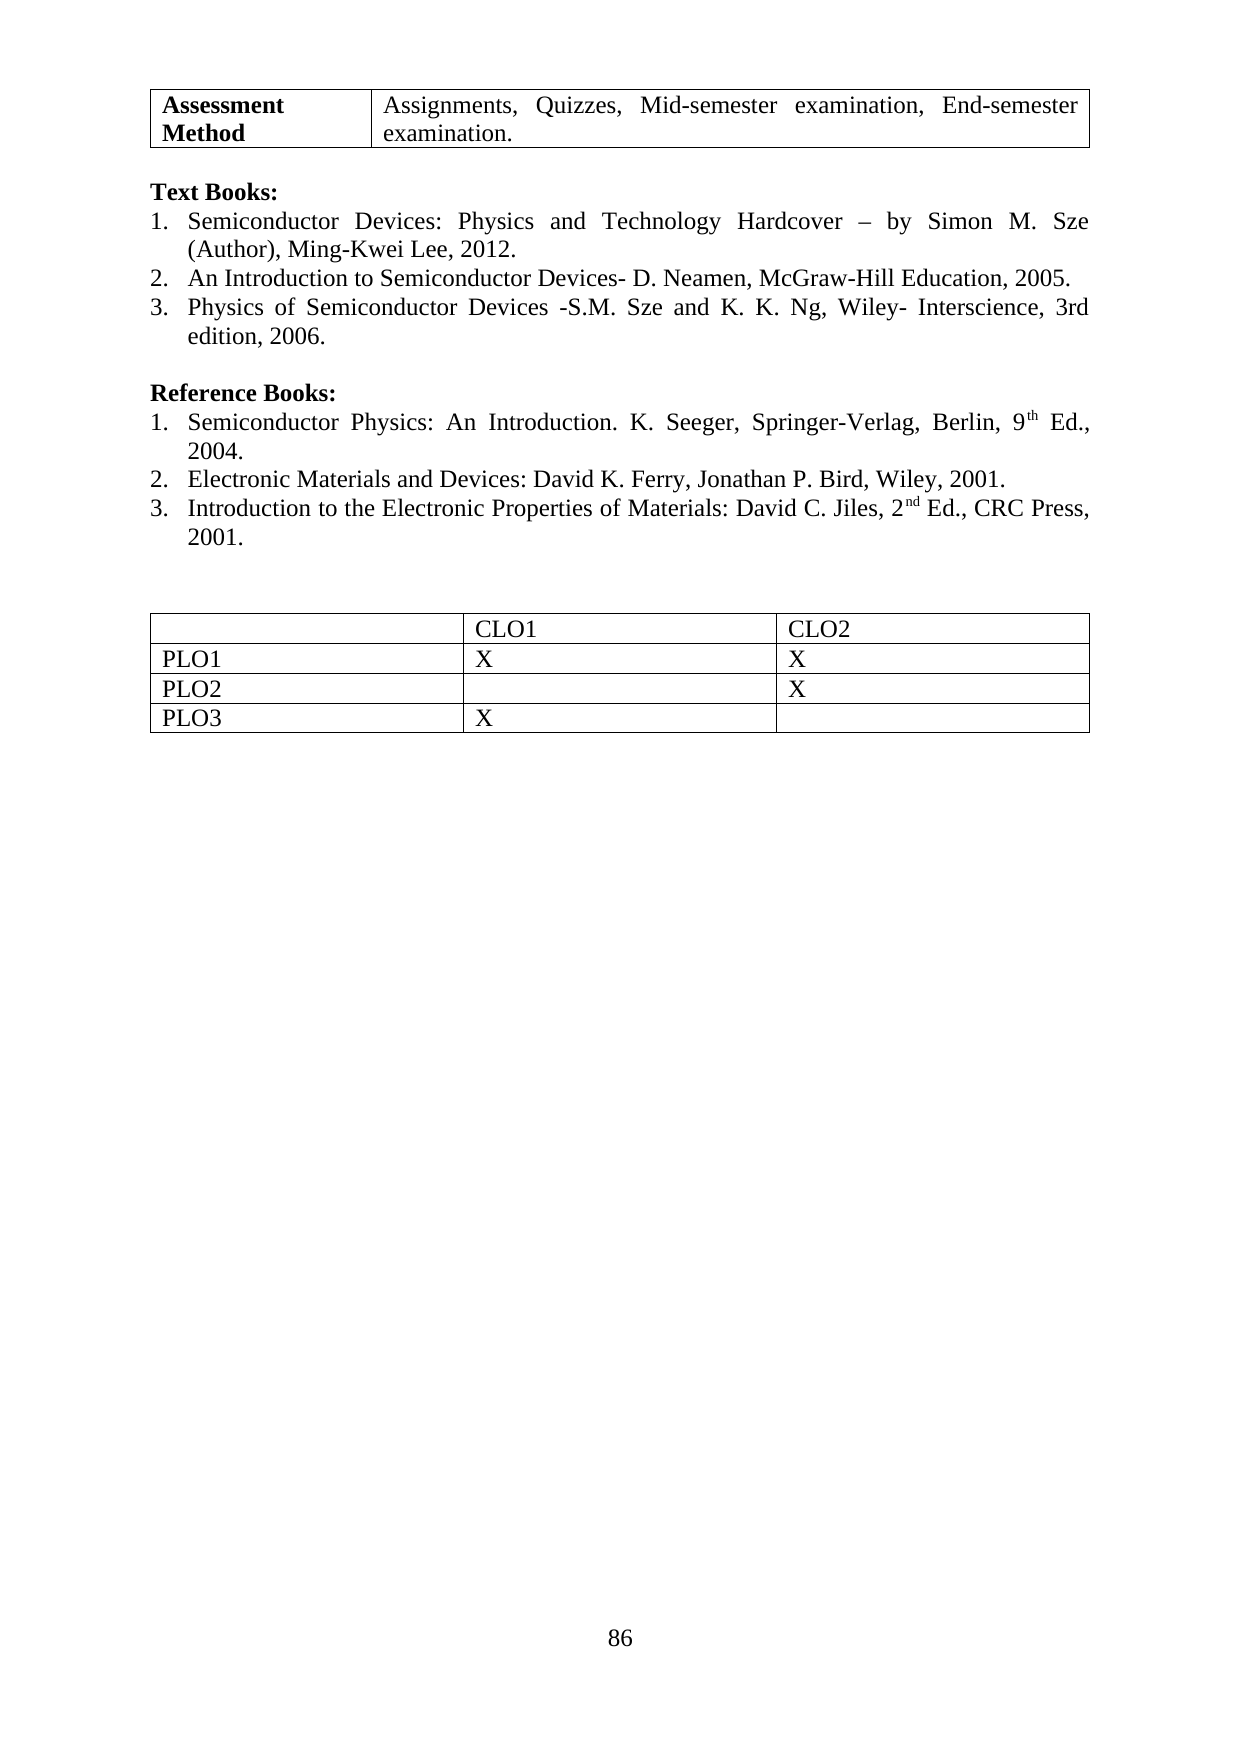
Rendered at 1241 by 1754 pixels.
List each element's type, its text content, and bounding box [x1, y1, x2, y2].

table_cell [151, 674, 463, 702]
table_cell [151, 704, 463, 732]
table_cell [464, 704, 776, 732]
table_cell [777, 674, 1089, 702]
list An Introduction to Semiconductor Devices- D. Neamen, McGraw-Hill Education, 2005. [150, 263, 1090, 292]
text Text Books: [150, 177, 1090, 206]
list Physics of Semiconductor Devices -S.M. Sze and K. K. Ng, Wiley- Interscience, 3rd edition, 2006. [150, 292, 1090, 349]
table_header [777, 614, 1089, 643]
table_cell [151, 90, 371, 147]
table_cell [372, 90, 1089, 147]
list Semiconductor Physics: An Introduction. K. Seeger, Springer-Verlag, Berlin, 9th Ed., 2004. [150, 407, 1090, 464]
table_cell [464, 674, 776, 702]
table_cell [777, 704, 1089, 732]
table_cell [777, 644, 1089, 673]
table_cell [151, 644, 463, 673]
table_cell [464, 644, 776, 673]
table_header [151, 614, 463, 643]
text Reference Books: [150, 378, 1090, 407]
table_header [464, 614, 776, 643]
list Introduction to the Electronic Properties of Materials: David C. Jiles, 2nd Ed., CRC Press, 2001. [150, 493, 1090, 551]
list Semiconductor Devices: Physics and Technology Hardcover – by Simon M. Sze (Author), Ming-Kwei Lee, 2012. [150, 206, 1090, 263]
list Electronic Materials and Devices: David K. Ferry, Jonathan P. Bird, Wiley, 2001. [150, 464, 1090, 493]
